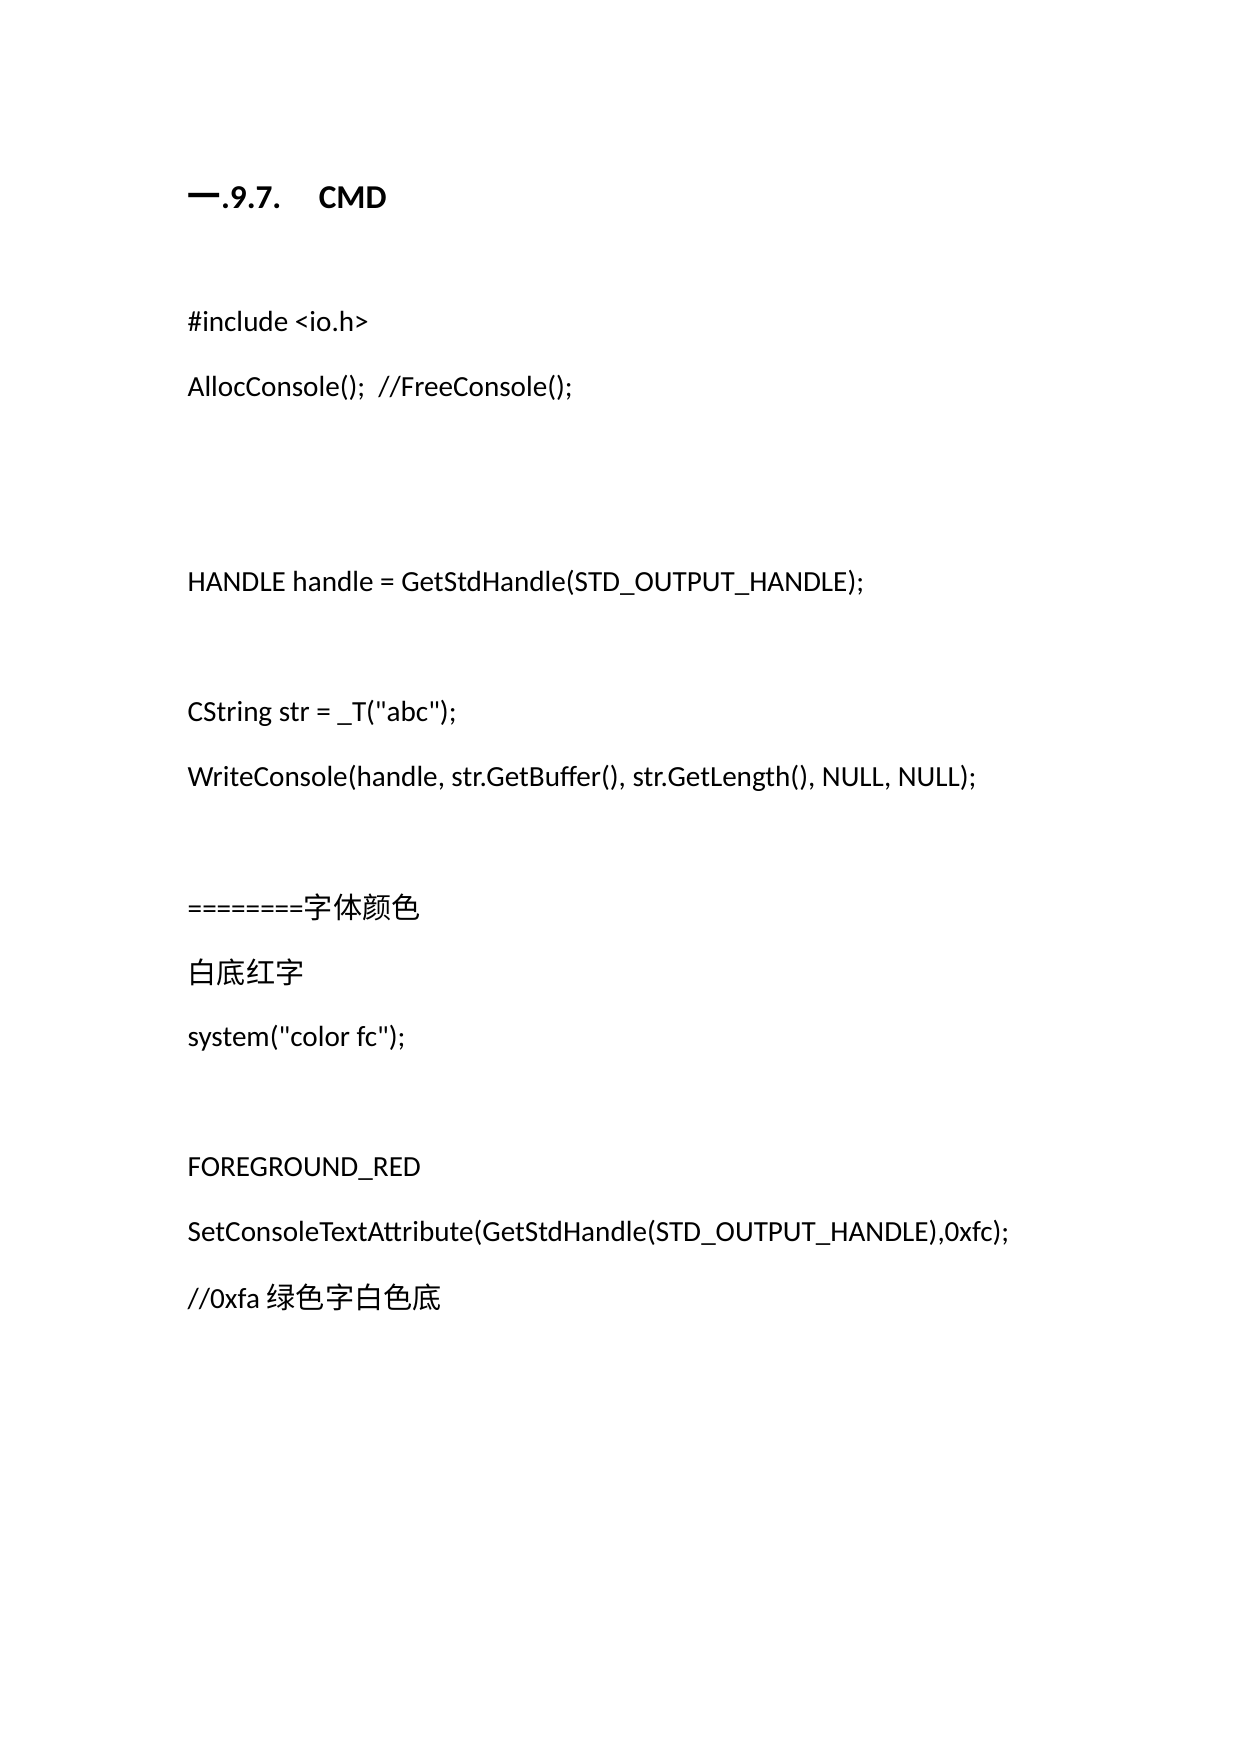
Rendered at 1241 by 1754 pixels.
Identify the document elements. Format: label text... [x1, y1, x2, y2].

text WriteConsole(handle, str.GetBuffer(), str.GetLength(), NULL, NULL); [187, 744, 1053, 809]
text ========字体颜色 [187, 874, 1053, 939]
text AllocConsole(); //FreeConsole(); [187, 354, 1053, 419]
text //0xfa 绿色字白色底 [187, 1264, 1053, 1329]
subtitle CMD [187, 162, 1053, 227]
text system("color fc"); [187, 1004, 1053, 1069]
text #include <io.h> [187, 289, 1053, 354]
text HANDLE handle = GetStdHandle(STD_OUTPUT_HANDLE); [187, 549, 1053, 614]
text CString str = _T("abc"); [187, 679, 1053, 744]
text 白底红字 [187, 939, 1053, 1004]
text SetConsoleTextAttribute(GetStdHandle(STD_OUTPUT_HANDLE),0xfc); [187, 1199, 1053, 1264]
text FOREGROUND_RED [187, 1134, 1053, 1199]
